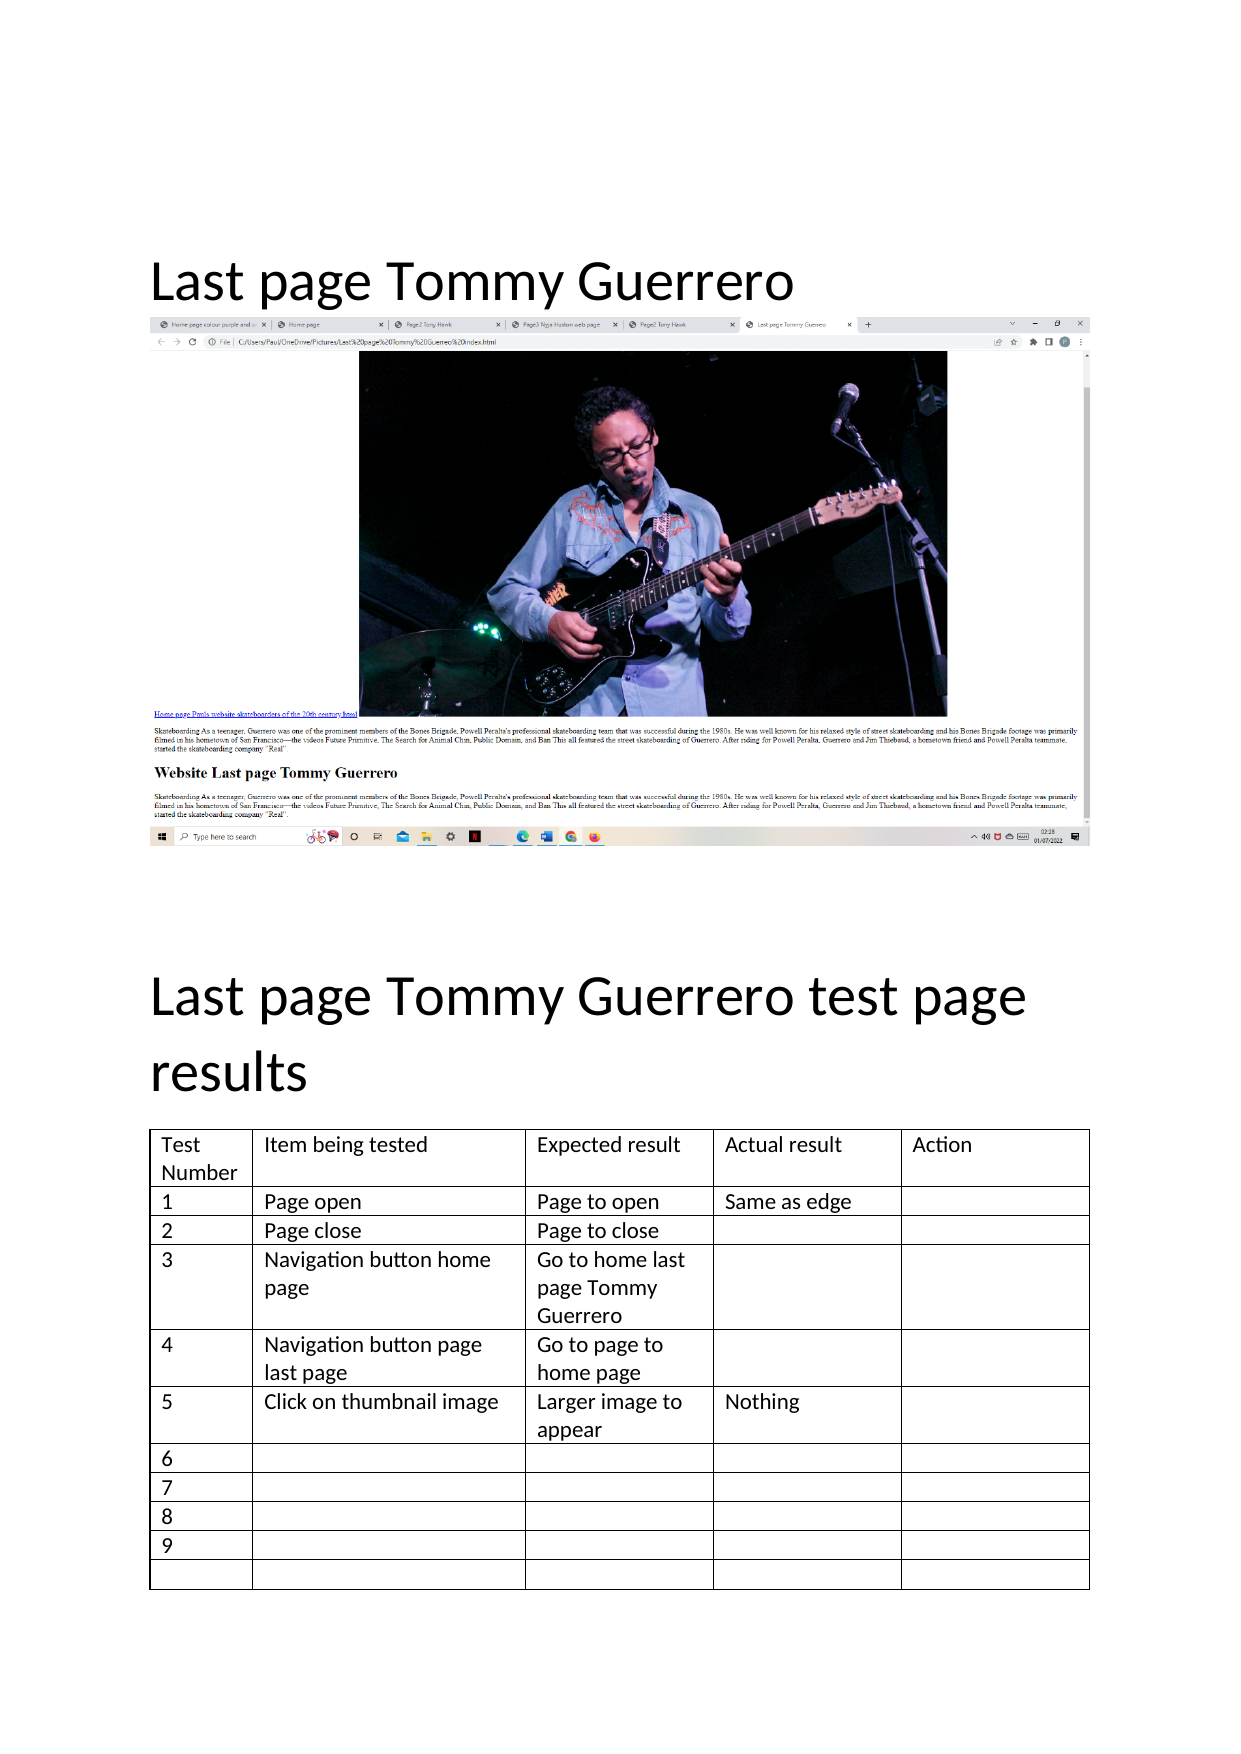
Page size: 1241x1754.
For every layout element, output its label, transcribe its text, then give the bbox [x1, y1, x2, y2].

table_cell Go to home last page Tommy Guerrero [526, 1245, 713, 1329]
table_cell [902, 1387, 1089, 1443]
table_cell 6 [151, 1444, 252, 1472]
table_cell Page close [253, 1216, 525, 1244]
table_cell [714, 1502, 901, 1530]
table_cell [253, 1502, 525, 1530]
table_cell [902, 1330, 1089, 1386]
table_cell [714, 1444, 901, 1472]
table_cell [902, 1531, 1089, 1559]
table_cell [714, 1245, 901, 1329]
table_cell Same as edge [714, 1187, 901, 1215]
table_header Item being tested [253, 1130, 525, 1186]
table_cell [902, 1444, 1089, 1472]
table_cell [526, 1502, 713, 1530]
table_cell [902, 1473, 1089, 1501]
table_cell 1 [151, 1187, 252, 1215]
table_cell [902, 1560, 1089, 1588]
table_cell [526, 1531, 713, 1559]
table_cell Nothing [714, 1387, 901, 1443]
table_cell [714, 1560, 901, 1588]
table_cell [526, 1473, 713, 1501]
table_cell [714, 1473, 901, 1501]
table_cell [902, 1187, 1089, 1215]
table_cell Page to close [526, 1216, 713, 1244]
table_cell [526, 1560, 713, 1588]
table_cell [714, 1531, 901, 1559]
table_cell [902, 1216, 1089, 1244]
table_cell 7 [151, 1473, 252, 1501]
table_cell Go to page to home page [526, 1330, 713, 1386]
table_header Expected result [526, 1130, 713, 1186]
table_cell [902, 1245, 1089, 1329]
table_header Action [902, 1130, 1089, 1186]
table_cell Page to open [526, 1187, 713, 1215]
table_cell [253, 1473, 525, 1501]
table_cell 5 [151, 1387, 252, 1443]
table_cell [902, 1502, 1089, 1530]
table_cell [253, 1560, 525, 1588]
table_cell 4 [151, 1330, 252, 1386]
table_cell [253, 1531, 525, 1559]
table_cell [714, 1216, 901, 1244]
table_cell [526, 1444, 713, 1472]
table_cell Page open [253, 1187, 525, 1215]
table_header Actual result [714, 1130, 901, 1186]
table_cell 3 [151, 1245, 252, 1329]
table_cell Larger image to appear [526, 1387, 713, 1443]
table_cell [253, 1444, 525, 1472]
table_cell 8 [151, 1502, 252, 1530]
picture [150, 317, 1091, 846]
table_cell Click on thumbnail image [253, 1387, 525, 1443]
table_cell 2 [151, 1216, 252, 1244]
text Last page Tommy Guerrero test page results [150, 958, 1090, 1106]
table_cell Navigation button home page [253, 1245, 525, 1329]
table_cell 9 [151, 1531, 252, 1559]
text Last page Tommy Guerrero [150, 243, 1090, 317]
table_cell [714, 1330, 901, 1386]
table_header Test Number [151, 1130, 252, 1186]
table_cell [151, 1560, 252, 1588]
table_cell Navigation button page last page [253, 1330, 525, 1386]
